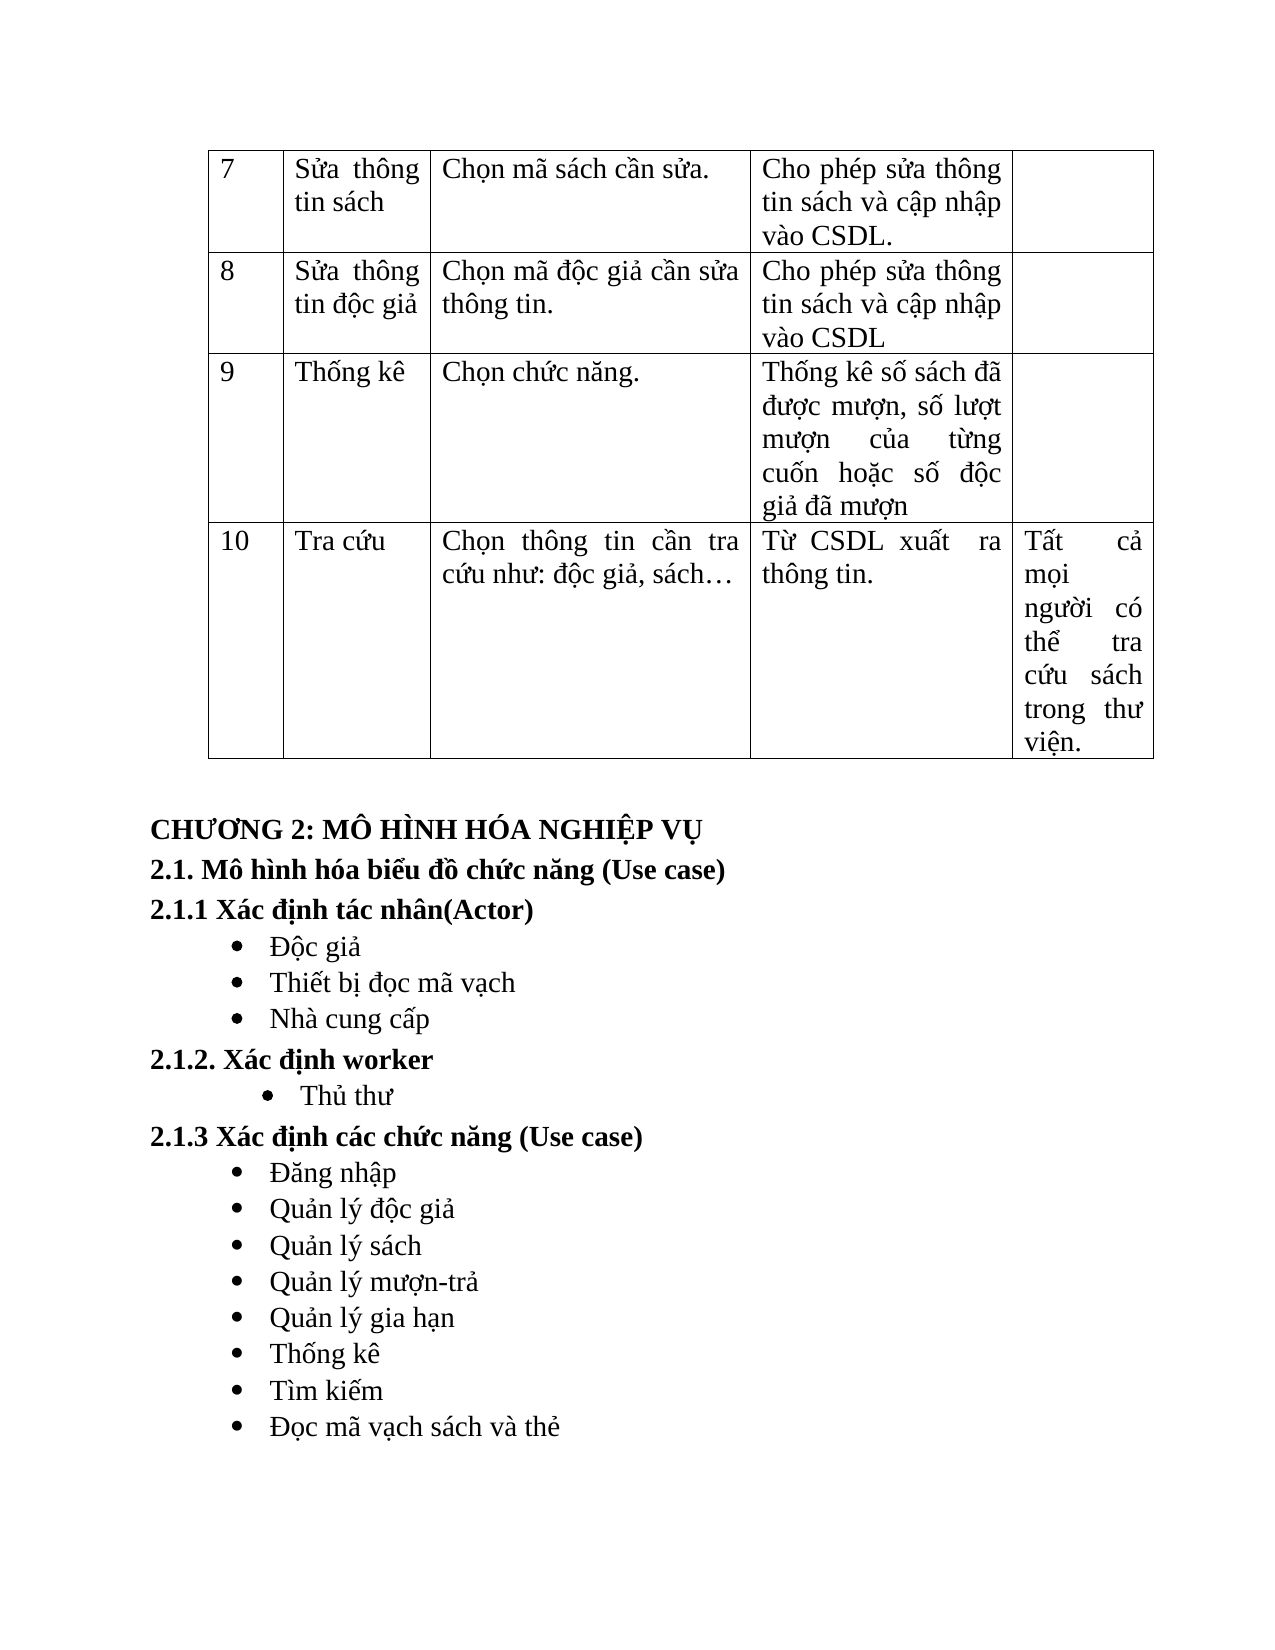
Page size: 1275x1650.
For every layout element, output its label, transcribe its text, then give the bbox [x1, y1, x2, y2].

subtitle CHƯƠNG 2: MÔ HÌNH HÓA NGHIỆP VỤ [150, 812, 1125, 845]
list Đọc mã vạch sách và thẻ [232, 1409, 1007, 1443]
table_cell Tra cứu [284, 523, 430, 758]
list Quản lý sách [232, 1228, 1007, 1262]
table_cell 10 [209, 523, 283, 758]
table_cell Chọn mã sách cần sửa. [431, 151, 750, 252]
list Quản lý gia hạn [232, 1300, 1007, 1334]
subtitle 2.1.3 Xác định các chức năng (Use case) [150, 1119, 1125, 1152]
list Thiết bị đọc mã vạch [232, 965, 1007, 999]
table_cell Chọn thông tin cần tra cứu như: độc giả, sách… [431, 523, 750, 758]
table_cell Thống kê [284, 354, 430, 522]
table_cell 7 [209, 151, 283, 252]
table_cell Cho phép sửa thông tin sách và cập nhập vào CSDL [751, 253, 1012, 353]
list Nhà cung cấp [232, 1001, 1007, 1035]
table_cell Sửa thông tin sách [284, 151, 430, 252]
table_cell 9 [209, 354, 283, 522]
table_cell Từ CSDL xuất ra thông tin. [751, 523, 1012, 758]
list Quản lý độc giả [232, 1192, 1007, 1225]
list Quản lý mượn-trả [232, 1264, 1007, 1298]
list Thống kê [232, 1337, 1007, 1370]
subtitle 2.1.1 Xác định tác nhân(Actor) [150, 892, 1125, 926]
table_cell Thống kê số sách đã được mượn, số lượt mượn của từng cuốn hoặc số độc giả đã mượn [751, 354, 1012, 522]
list Thủ thư [262, 1078, 1007, 1112]
list Độc giả [232, 929, 1007, 963]
list Tìm kiếm [232, 1373, 1007, 1407]
table_cell Tất cả mọi người có thể tra cứu sách trong thư viện. [1013, 523, 1153, 758]
table_cell 8 [209, 253, 283, 353]
table_cell [1013, 253, 1153, 353]
table_cell [1013, 151, 1153, 252]
list Đăng nhập [232, 1155, 1007, 1189]
table_cell Chọn chức năng. [431, 354, 750, 522]
table_cell [1013, 354, 1153, 522]
subtitle 2.1. Mô hình hóa biểu đồ chức năng (Use case) [150, 852, 1125, 886]
table_cell Chọn mã độc giả cần sửa thông tin. [431, 253, 750, 353]
table_cell Cho phép sửa thông tin sách và cập nhập vào CSDL. [751, 151, 1012, 252]
table_cell Sửa thông tin độc giả [284, 253, 430, 353]
subtitle 2.1.2. Xác định worker [150, 1042, 1125, 1075]
